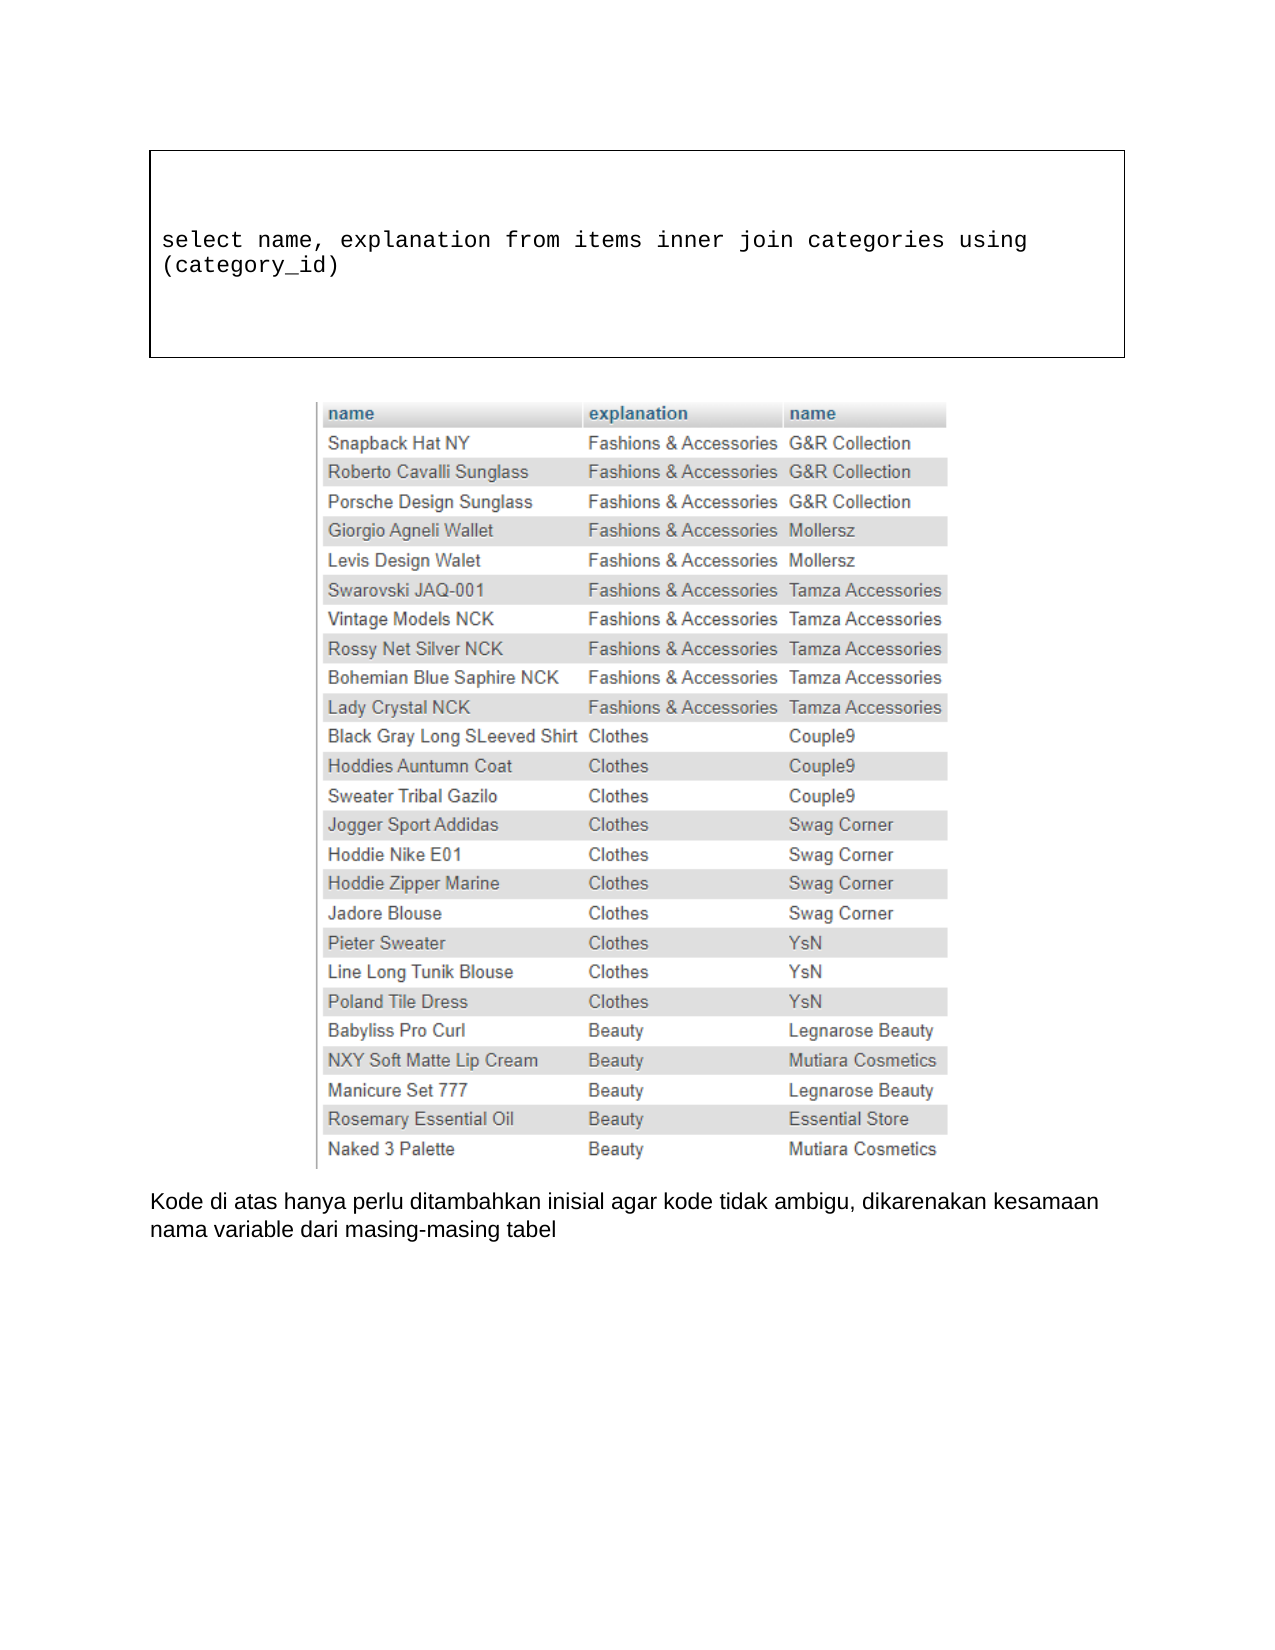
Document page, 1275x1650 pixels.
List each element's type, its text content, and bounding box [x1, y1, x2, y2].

table_header select name, explanation from items inner join categories using (category_id) [151, 151, 1124, 357]
picture [315, 402, 960, 1169]
text Kode di atas hanya perlu ditambahkan inisial agar kode tidak ambigu, dikarenakan kesamaan nama variable dari masing-masing tabel [150, 1188, 1125, 1242]
